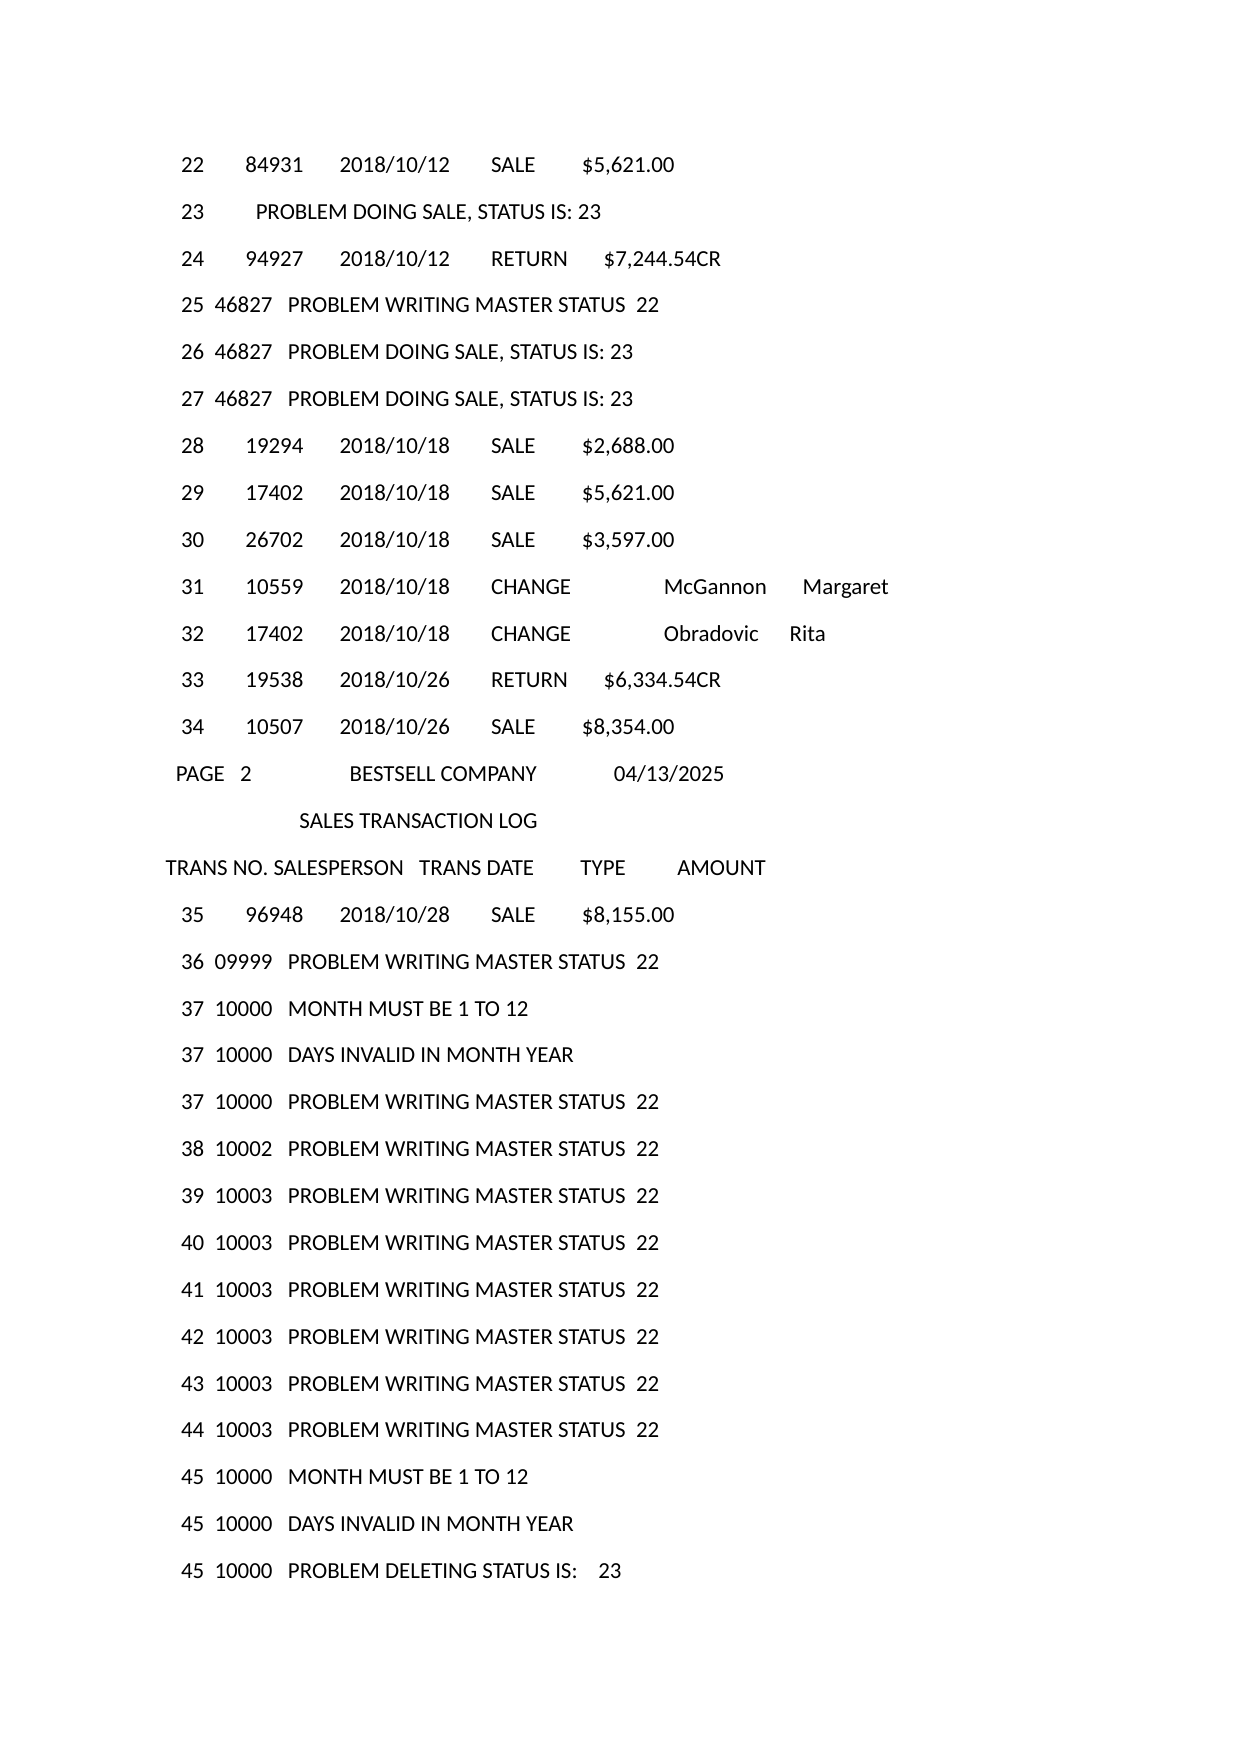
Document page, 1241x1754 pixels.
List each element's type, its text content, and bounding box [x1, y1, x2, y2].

text 41 10003 PROBLEM WRITING MASTER STATUS 22 [150, 1275, 1090, 1303]
text 40 10003 PROBLEM WRITING MASTER STATUS 22 [150, 1228, 1090, 1256]
text 28 19294 2018/10/18 SALE $2,688.00 [150, 431, 1090, 459]
text 37 10000 DAYS INVALID IN MONTH YEAR [150, 1041, 1090, 1069]
text 36 09999 PROBLEM WRITING MASTER STATUS 22 [150, 947, 1090, 975]
text 43 10003 PROBLEM WRITING MASTER STATUS 22 [150, 1369, 1090, 1397]
text 44 10003 PROBLEM WRITING MASTER STATUS 22 [150, 1416, 1090, 1444]
text 31 10559 2018/10/18 CHANGE McGannon Margaret [150, 572, 1090, 600]
text 30 26702 2018/10/18 SALE $3,597.00 [150, 525, 1090, 553]
text TRANS NO. SALESPERSON TRANS DATE TYPE AMOUNT [150, 853, 1090, 881]
text PAGE 2 BESTSELL COMPANY 04/13/2025 [150, 759, 1090, 787]
text SALES TRANSACTION LOG [150, 806, 1090, 834]
text 26 46827 PROBLEM DOING SALE, STATUS IS: 23 [150, 337, 1090, 366]
text 35 96948 2018/10/28 SALE $8,155.00 [150, 900, 1090, 928]
text 45 10000 DAYS INVALID IN MONTH YEAR [150, 1509, 1090, 1537]
text 33 19538 2018/10/26 RETURN $6,334.54CR [150, 666, 1090, 694]
text 29 17402 2018/10/18 SALE $5,621.00 [150, 478, 1090, 506]
text 39 10003 PROBLEM WRITING MASTER STATUS 22 [150, 1181, 1090, 1209]
text 45 10000 MONTH MUST BE 1 TO 12 [150, 1462, 1090, 1491]
text 37 10000 PROBLEM WRITING MASTER STATUS 22 [150, 1087, 1090, 1116]
text 45 10000 PROBLEM DELETING STATUS IS: 23 [150, 1556, 1090, 1584]
text 37 10000 MONTH MUST BE 1 TO 12 [150, 994, 1090, 1022]
text 25 46827 PROBLEM WRITING MASTER STATUS 22 [150, 291, 1090, 319]
text 32 17402 2018/10/18 CHANGE Obradovic Rita [150, 619, 1090, 647]
text 34 10507 2018/10/26 SALE $8,354.00 [150, 712, 1090, 741]
text 42 10003 PROBLEM WRITING MASTER STATUS 22 [150, 1322, 1090, 1350]
text 22 84931 2018/10/12 SALE $5,621.00 [150, 150, 1090, 178]
text 38 10002 PROBLEM WRITING MASTER STATUS 22 [150, 1134, 1090, 1162]
text 23 PROBLEM DOING SALE, STATUS IS: 23 [150, 197, 1090, 225]
text 24 94927 2018/10/12 RETURN $7,244.54CR [150, 244, 1090, 272]
text 27 46827 PROBLEM DOING SALE, STATUS IS: 23 [150, 384, 1090, 412]
